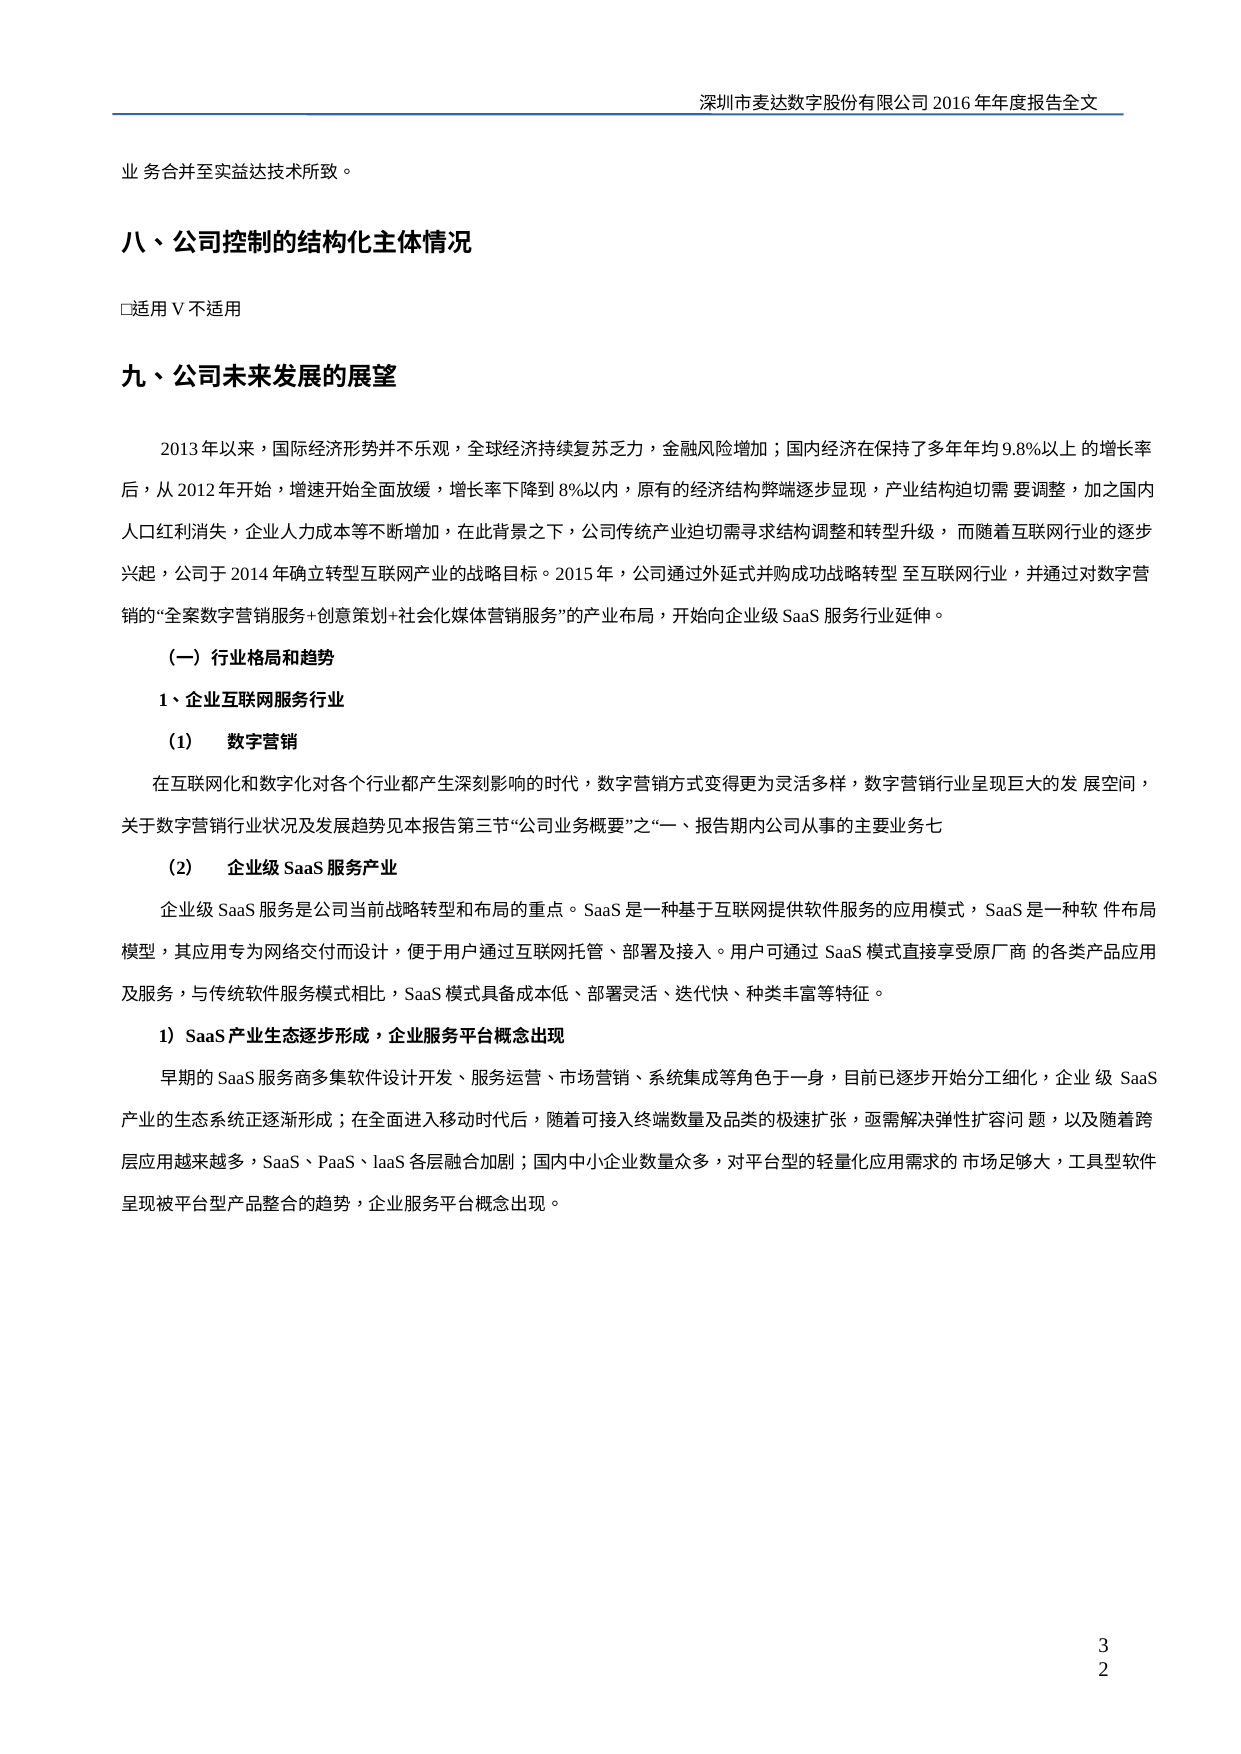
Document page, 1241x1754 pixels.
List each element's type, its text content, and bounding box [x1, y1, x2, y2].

text 九、 公司未来发展的展望 [77, 358, 1158, 392]
text 早期的SaaS服务商多集软件设计开发、服务运营、市场营销、系统集成等角色于一身，目前已逐步开始分工细化，企业 级SaaS产业的生态系统正逐渐形成；在全面进入移动时代后，随着可接入终端数量及品类的极速扩张，亟需解决弹性扩容问 题，以及随着跨层应用越来越多，SaaS、PaaS、laaS各层融合加剧；国内中小企业数量众多，对平台型的轻量化应用需求的 市场足够大，工具型软件呈现被平台型产品整合的趋势，企业服务平台概念出现。 [121, 1051, 1158, 1219]
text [121, 146, 1158, 187]
text 1、企业互联网服务行业 [77, 673, 1158, 715]
text 企业级SaaS服务是公司当前战略转型和布局的重点。SaaS是一种基于互联网提供软件服务的应用模式，SaaS是一种软 件布局模型，其应用专为网络交付而设计，便于用户通过互联网托管、部署及接入。用户可通过SaaS模式直接享受原厂商 的各类产品应用及服务，与传统软件服务模式相比，SaaS模式具备成本低、部署灵活、迭代快、种类丰富等特征。 [121, 883, 1158, 1009]
text 1）SaaS产业生态逐步形成，企业服务平台概念出现 [77, 1009, 1158, 1051]
text 在互联网化和数字化对各个行业都产生深刻影响的时代，数字营销方式变得更为灵活多样，数字营销行业呈现巨大的发 展空间，关于数字营销行业状况及发展趋势见本报告第三节“公司业务概要”之“一、报告期内公司从事的主要业务七 [121, 757, 1158, 841]
text （一）行业格局和趋势 [77, 631, 1158, 673]
text 八、 公司控制的结构化主体情况 [77, 225, 1158, 259]
text □适用V不适用 [77, 296, 1158, 321]
text （2） 企业级SaaS服务产业 [77, 841, 1158, 883]
text 2013年以来，国际经济形势并不乐观，全球经济持续复苏乏力，金融风险增加；国内经济在保持了多年年均9.8%以上 的增长率后，从2012年开始，增速开始全面放缓，增长率下降到8%以内，原有的经济结构弊端逐步显现，产业结构迫切需 要调整，加之国内人口红利消失，企业人力成本等不断增加，在此背景之下，公司传统产业迫切需寻求结构调整和转型升级， 而随着互联网行业的逐步兴起，公司于2014年确立转型互联网产业的战略目标。2015年，公司通过外延式并购成功战略转型 至互联网行业，并通过对数字营销的“全案数字营销服务+创意策划+社会化媒体营销服务”的产业布局，开始向企业级SaaS 服务行业延伸。 [121, 421, 1158, 631]
text （1） 数字营销 [77, 715, 1158, 757]
